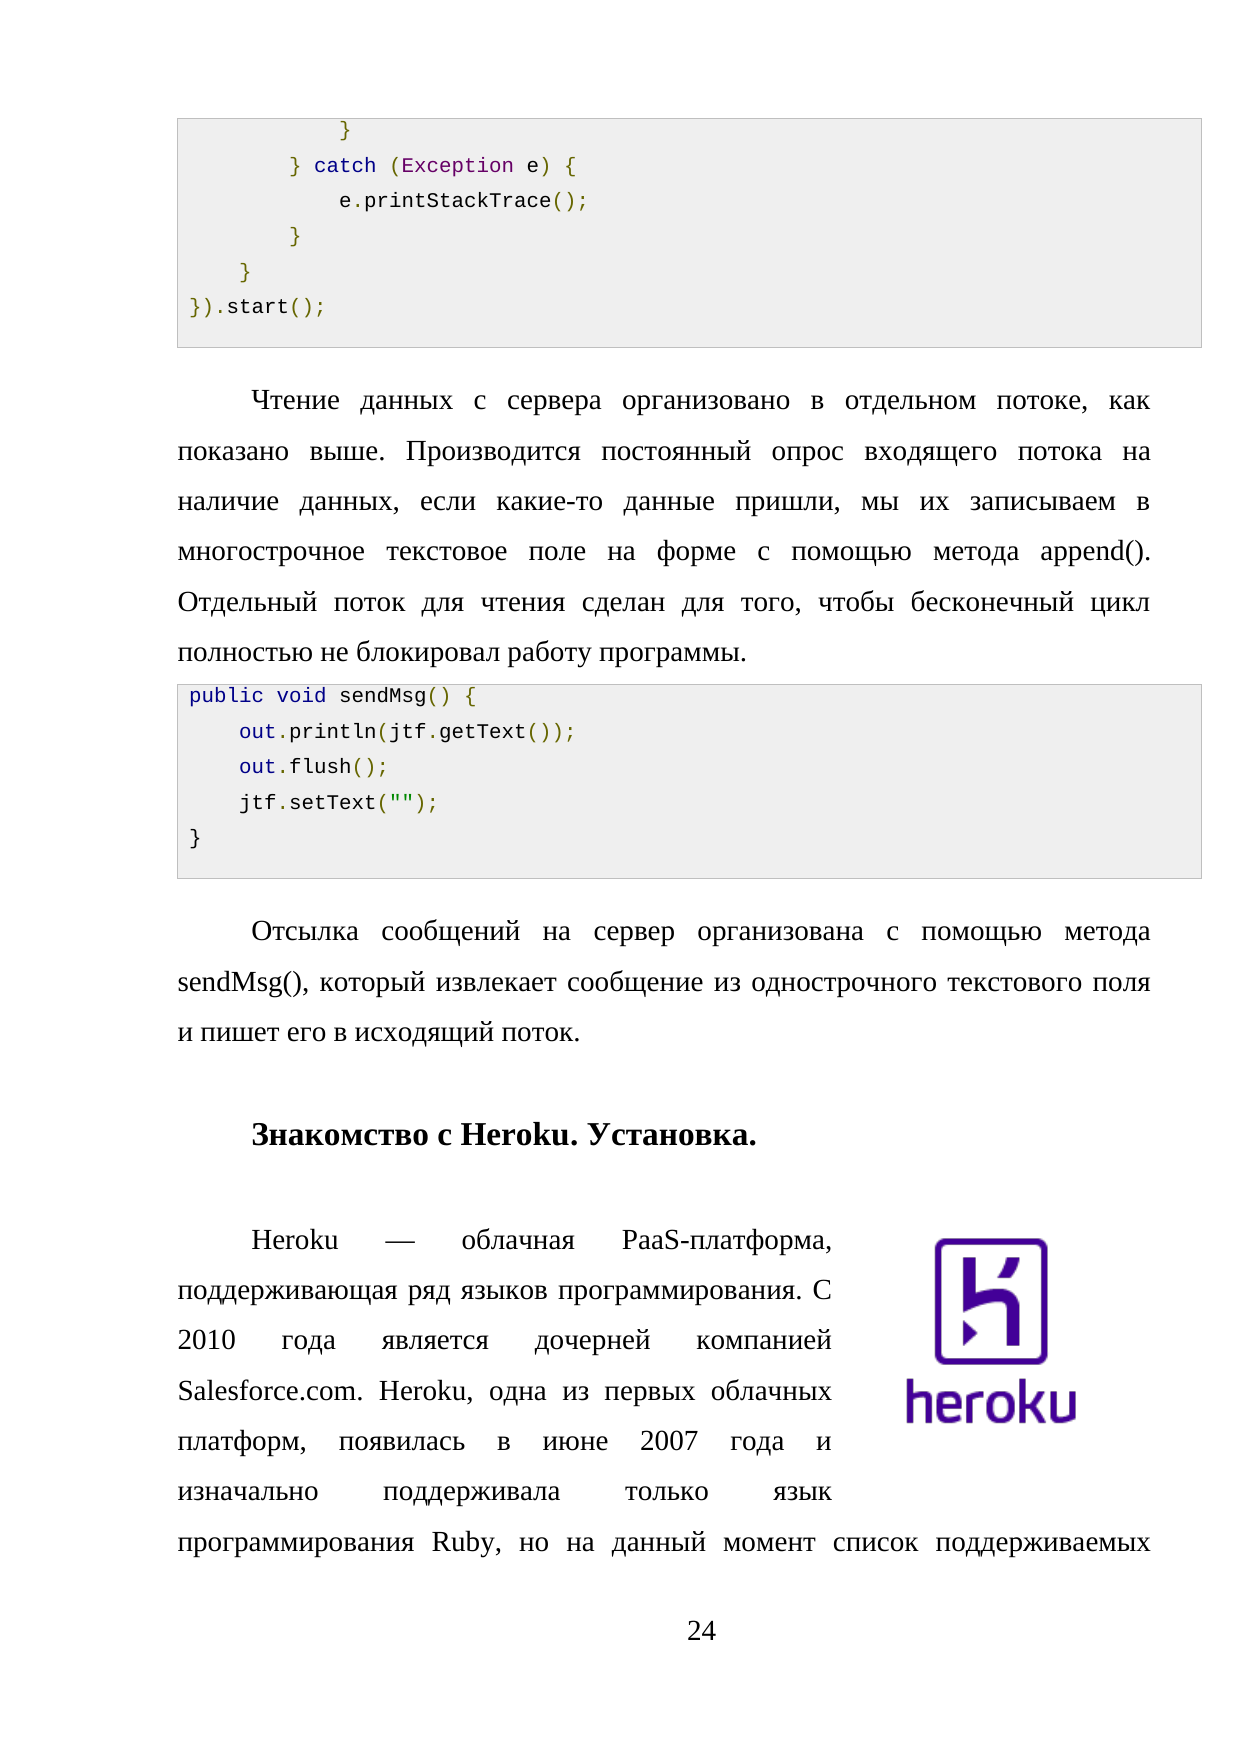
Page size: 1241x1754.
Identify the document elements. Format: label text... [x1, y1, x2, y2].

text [177, 1222, 1152, 1557]
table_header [178, 119, 1201, 347]
subtitle Знакомство с Heroku. Установка. [177, 1114, 1152, 1153]
text Отсылка сообщений на сервер организована с помощью метода sendMsg(), который извлекает сообщение из однострочного текстового поля и пишет его в исходящий поток. [177, 913, 1152, 1047]
text Чтение данных с сервера организовано в отдельном потоке, как показано выше. Производится постоянный опрос входящего потока на наличие данных, если какие-то данные пришли, мы их записываем в многострочное текстовое поле на форме с помощью метода append(). Отдельный поток для чтения сделан для того, чтобы бесконечный цикл полностью не блокировал работу программы. [177, 382, 1152, 668]
table_header public void sendMsg() { out.println(jtf.getText()); out.flush(); jtf.setText(""); } [178, 685, 1201, 878]
picture [851, 1183, 1132, 1480]
